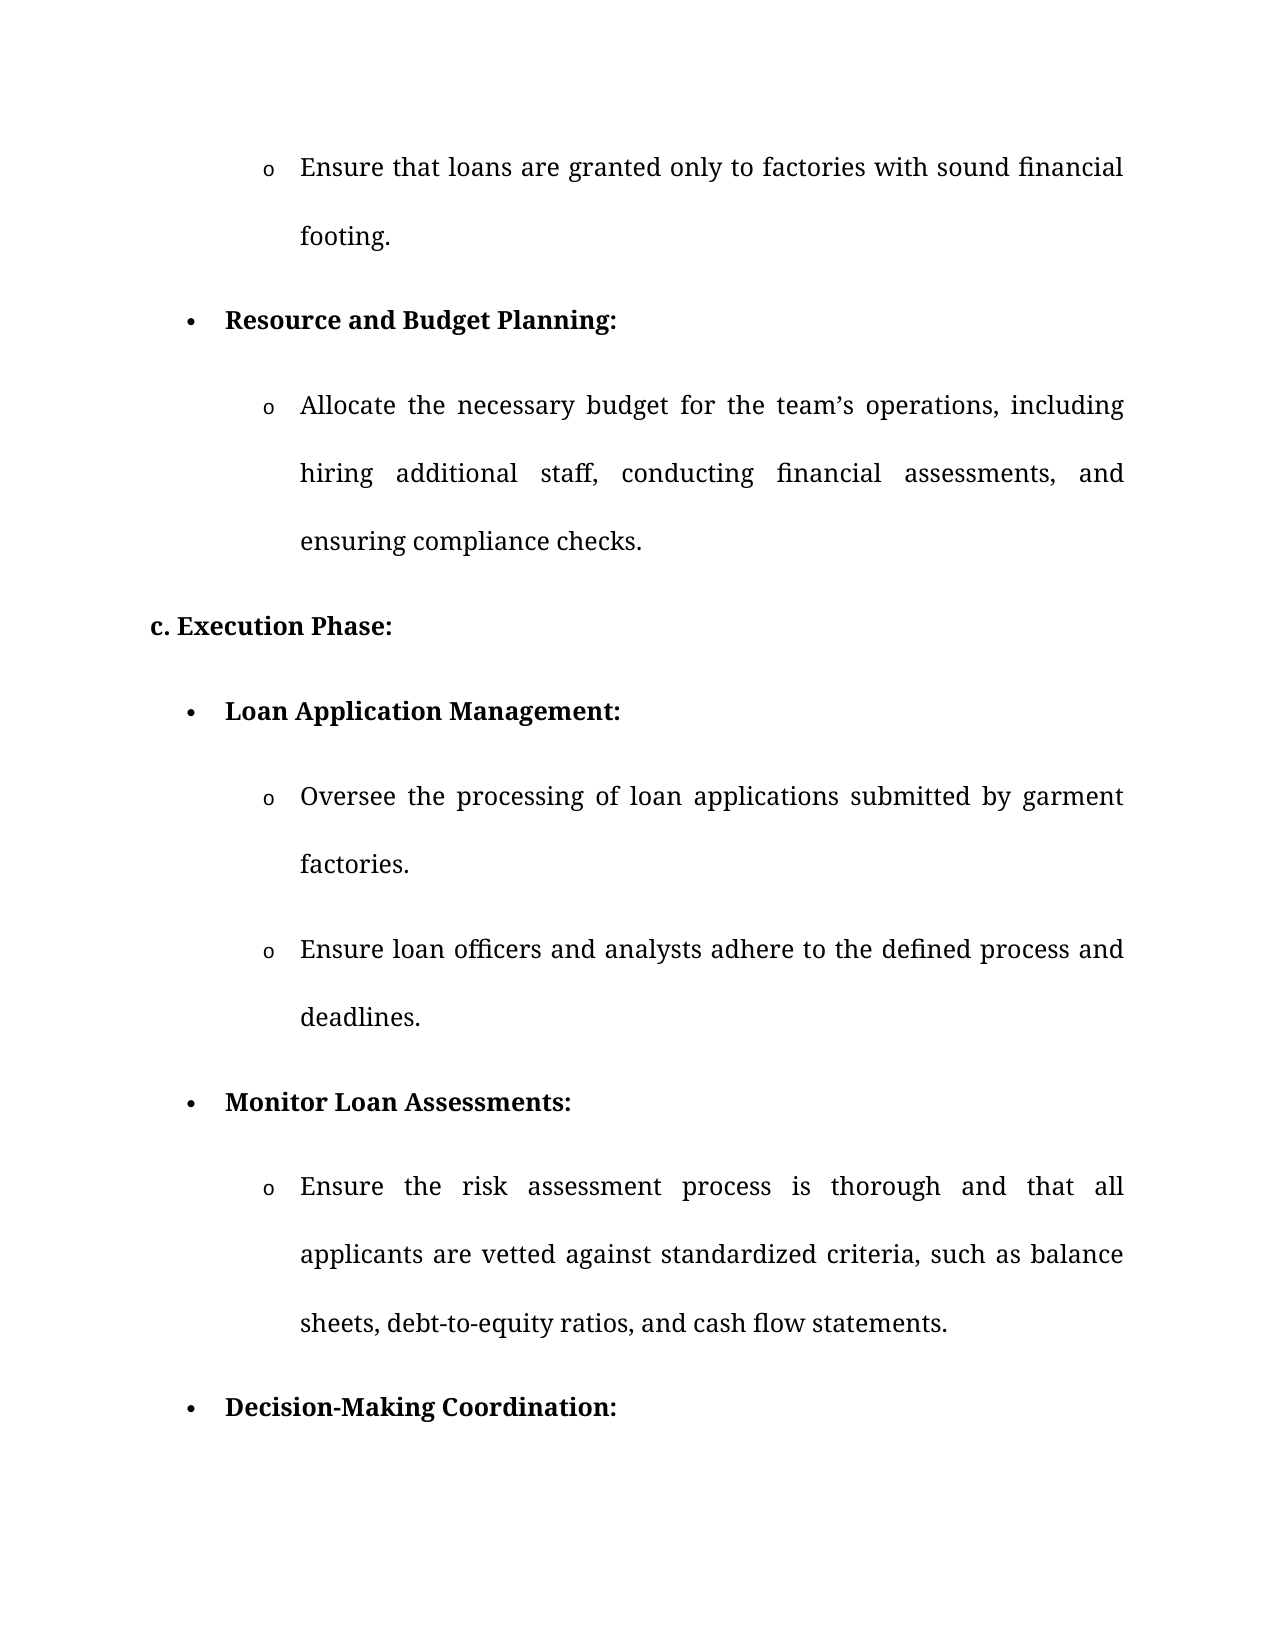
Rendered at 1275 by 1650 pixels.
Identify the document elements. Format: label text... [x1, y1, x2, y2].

list Ensure the risk assessment process is thorough and that all applicants are vetted against standardized criteria, such as balance sheets, debt-to-equity ratios, and cash flow statements. [262, 1169, 1125, 1339]
list Decision-Making Coordination: [187, 1390, 1125, 1424]
list Loan Application Management: [187, 693, 1125, 728]
list Allocate the necessary budget for the team’s operations, including hiring additional staff, conducting financial assessments, and ensuring compliance checks. [262, 388, 1125, 558]
list Resource and Budget Planning: [187, 303, 1125, 337]
list Ensure that loans are granted only to factories with sound financial footing. [262, 150, 1125, 252]
list Oversee the processing of loan applications submitted by garment factories. [262, 778, 1125, 881]
text c. Execution Phase: [150, 609, 1125, 643]
list Ensure loan officers and analysts adhere to the defined process and deadlines. [262, 931, 1125, 1033]
list Monitor Loan Assessments: [187, 1084, 1125, 1118]
